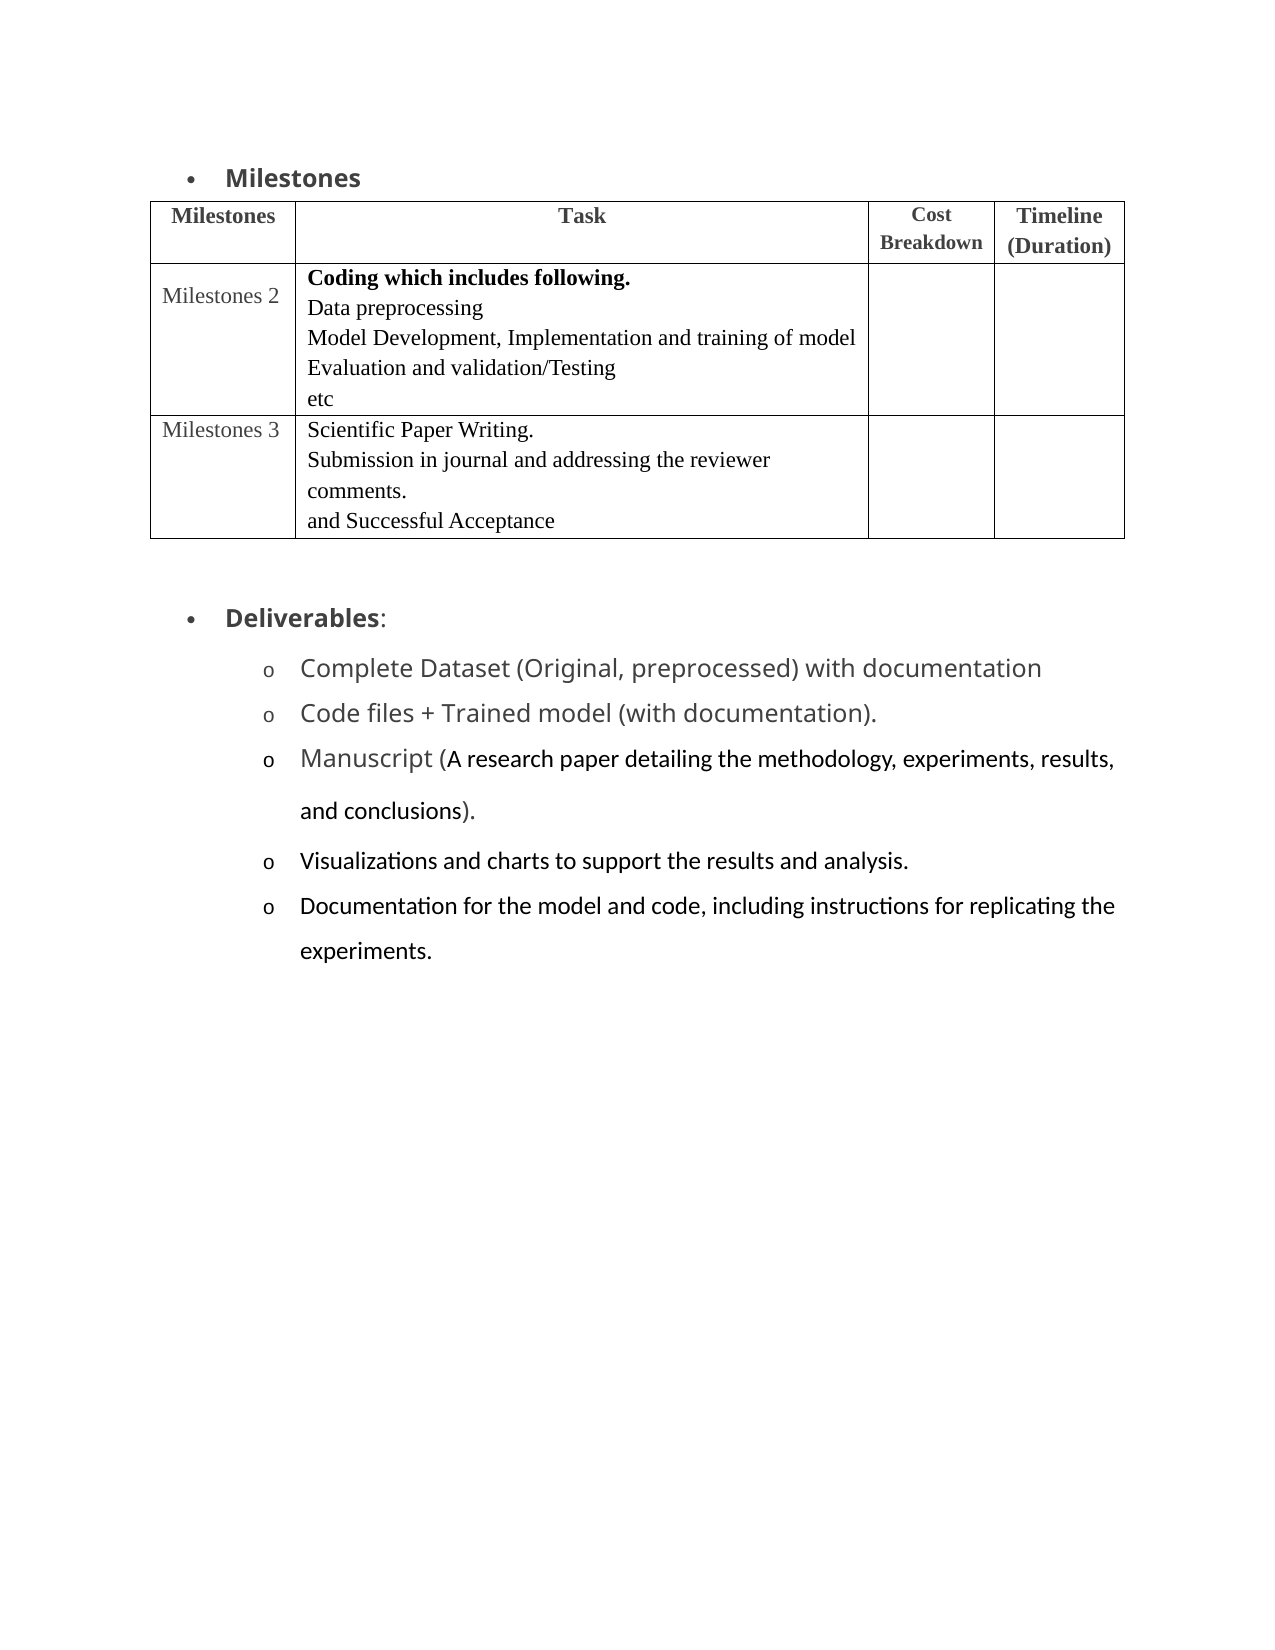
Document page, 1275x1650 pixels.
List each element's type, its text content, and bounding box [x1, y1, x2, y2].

table_cell [869, 264, 994, 415]
table_header Task [296, 202, 868, 263]
table_cell [995, 264, 1124, 415]
table_cell Milestones 3 [151, 416, 295, 538]
table_cell [995, 416, 1124, 538]
list Complete Dataset (Original, preprocessed) with documentation [262, 641, 1125, 685]
table_cell Milestones 2 [151, 264, 295, 415]
list Milestones [187, 150, 1125, 195]
list Documentation for the model and code, including instructions for replicating the experiments. [262, 876, 1125, 965]
table_cell Coding which includes following. Data preprocessing Model Development, Implementation and training of model Evaluation and validation/Testing etc [296, 264, 868, 415]
list Visualizations and charts to support the results and analysis. [262, 831, 1125, 876]
table_header Timeline (Duration) [995, 202, 1124, 263]
table_header Milestones [151, 202, 295, 263]
list Code files + Trained model (with documentation). [262, 685, 1125, 730]
table_cell Scientific Paper Writing. Submission in journal and addressing the reviewer comments. and Successful Acceptance [296, 416, 868, 538]
table_cell [869, 416, 994, 538]
table_header Cost Breakdown [869, 202, 994, 263]
list Manuscript (A research paper detailing the methodology, experiments, results, and conclusions). [262, 730, 1125, 831]
list Deliverables: [187, 589, 1125, 634]
